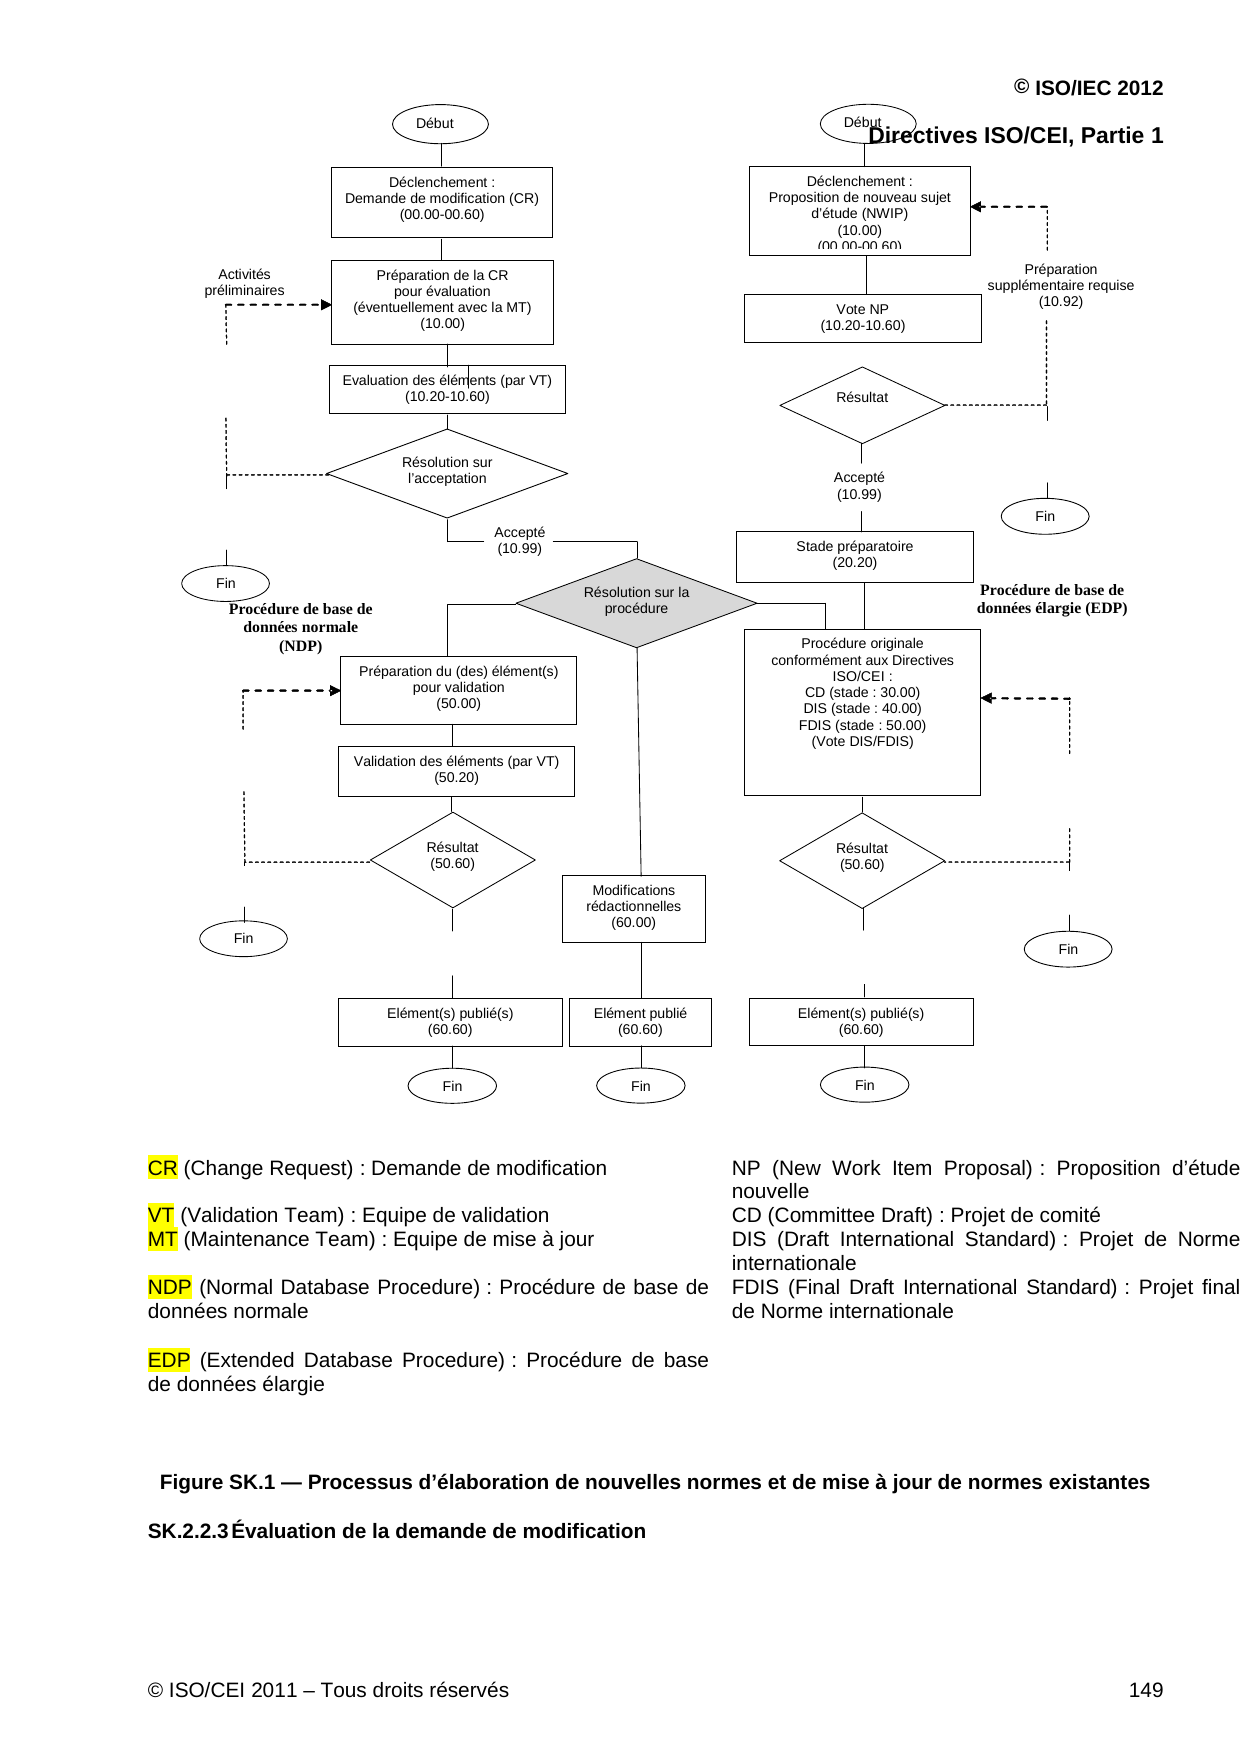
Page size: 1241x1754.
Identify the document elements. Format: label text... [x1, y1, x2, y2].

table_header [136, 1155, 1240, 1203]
text SK.2.2.3 Évaluation de la demande de modification [148, 1519, 1163, 1543]
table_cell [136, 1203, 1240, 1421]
text Figure SK.1 — Processus d’élaboration de nouvelles normes et de mise à jour de normes existantes [148, 1470, 1163, 1494]
